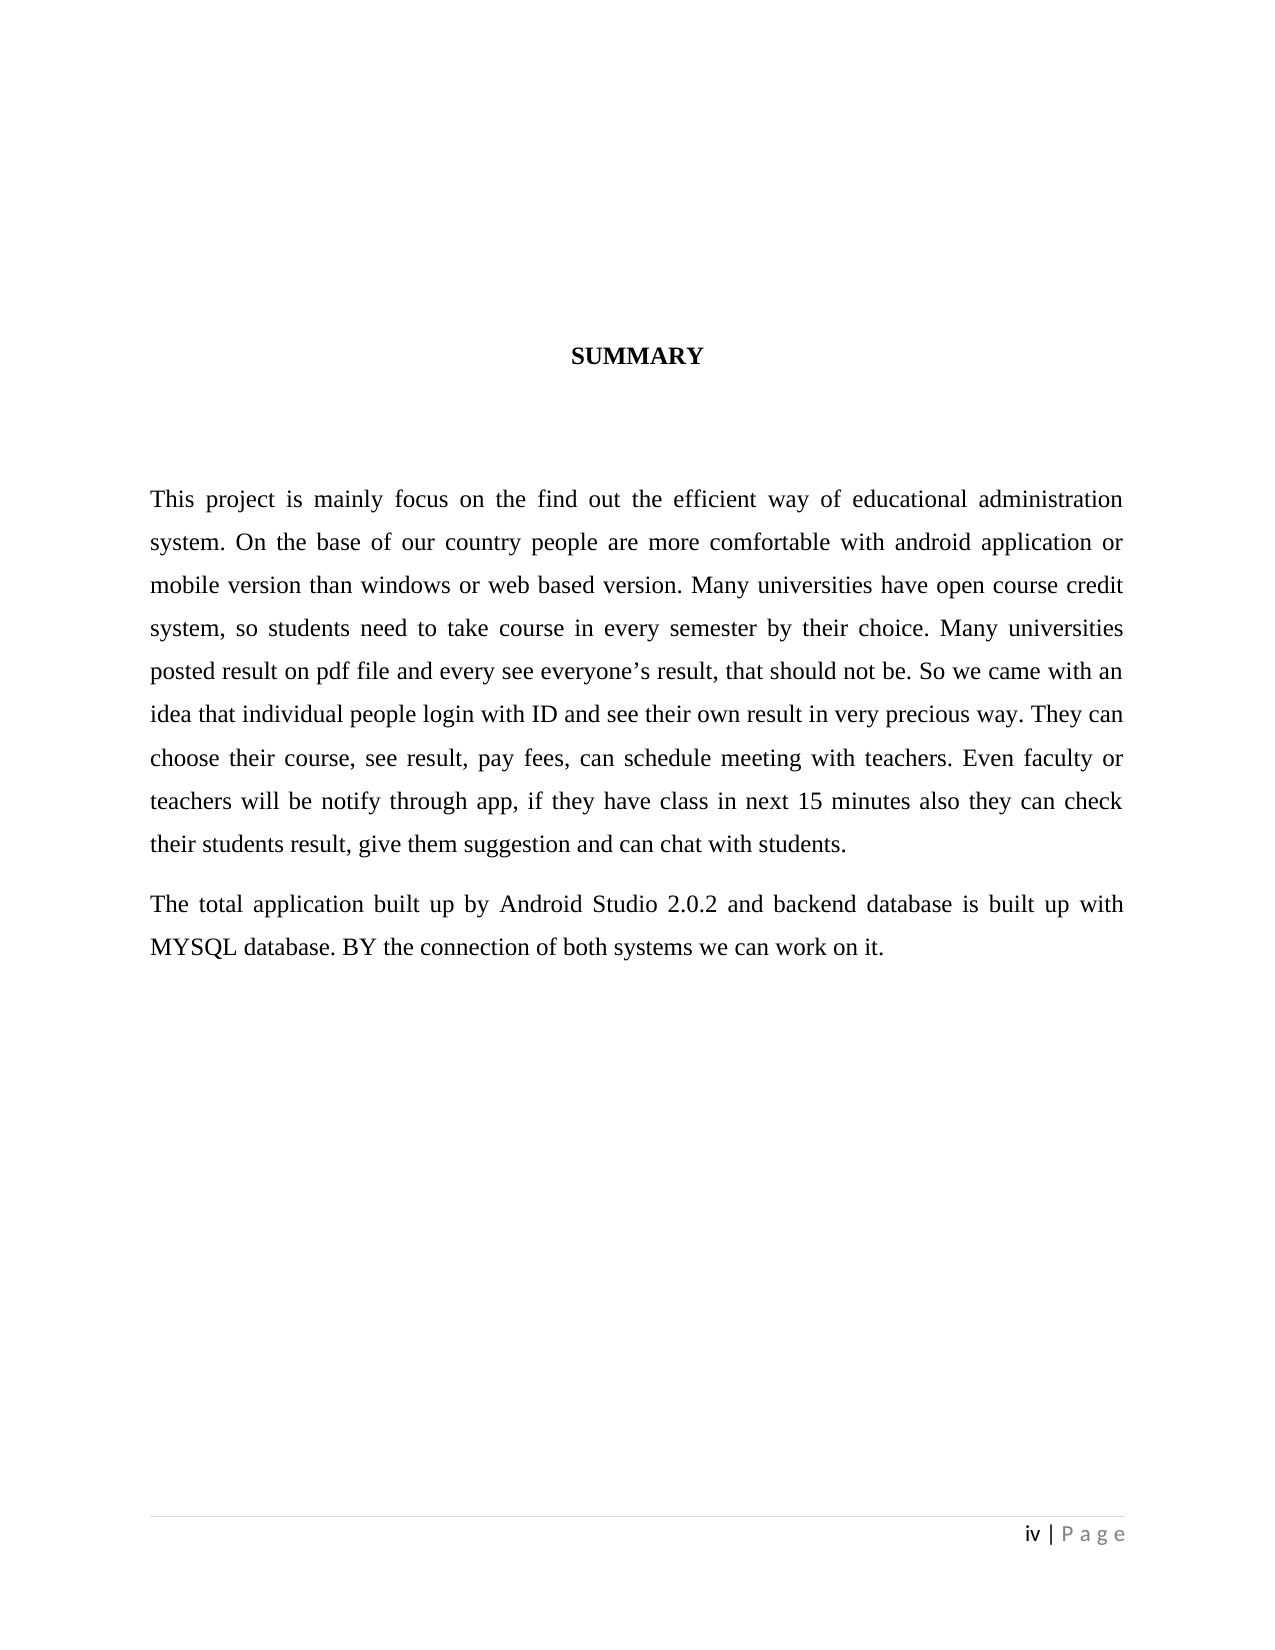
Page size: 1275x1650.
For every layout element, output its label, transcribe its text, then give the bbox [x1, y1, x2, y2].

text The total application built up by Android Studio 2.0.2 and backend database is built up with MYSQL database. BY the connection of both systems we can work on it. [150, 889, 1125, 961]
text This project is mainly focus on the find out the efficient way of educational administration system. On the base of our country people are more comfortable with android application or mobile version than windows or web based version. Many universities have open course credit system, so students need to take course in every semester by their choice. Many universities posted result on pdf file and every see everyone’s result, that should not be. So we came with an idea that individual people login with ID and see their own result in very precious way. They can choose their course, see result, pay fees, can schedule meeting with teachers. Even faculty or teachers will be notify through app, if they have class in next 15 minutes also they can check their students result, give them suggestion and can chat with students. [150, 484, 1125, 858]
text SUMMARY [150, 341, 1125, 369]
